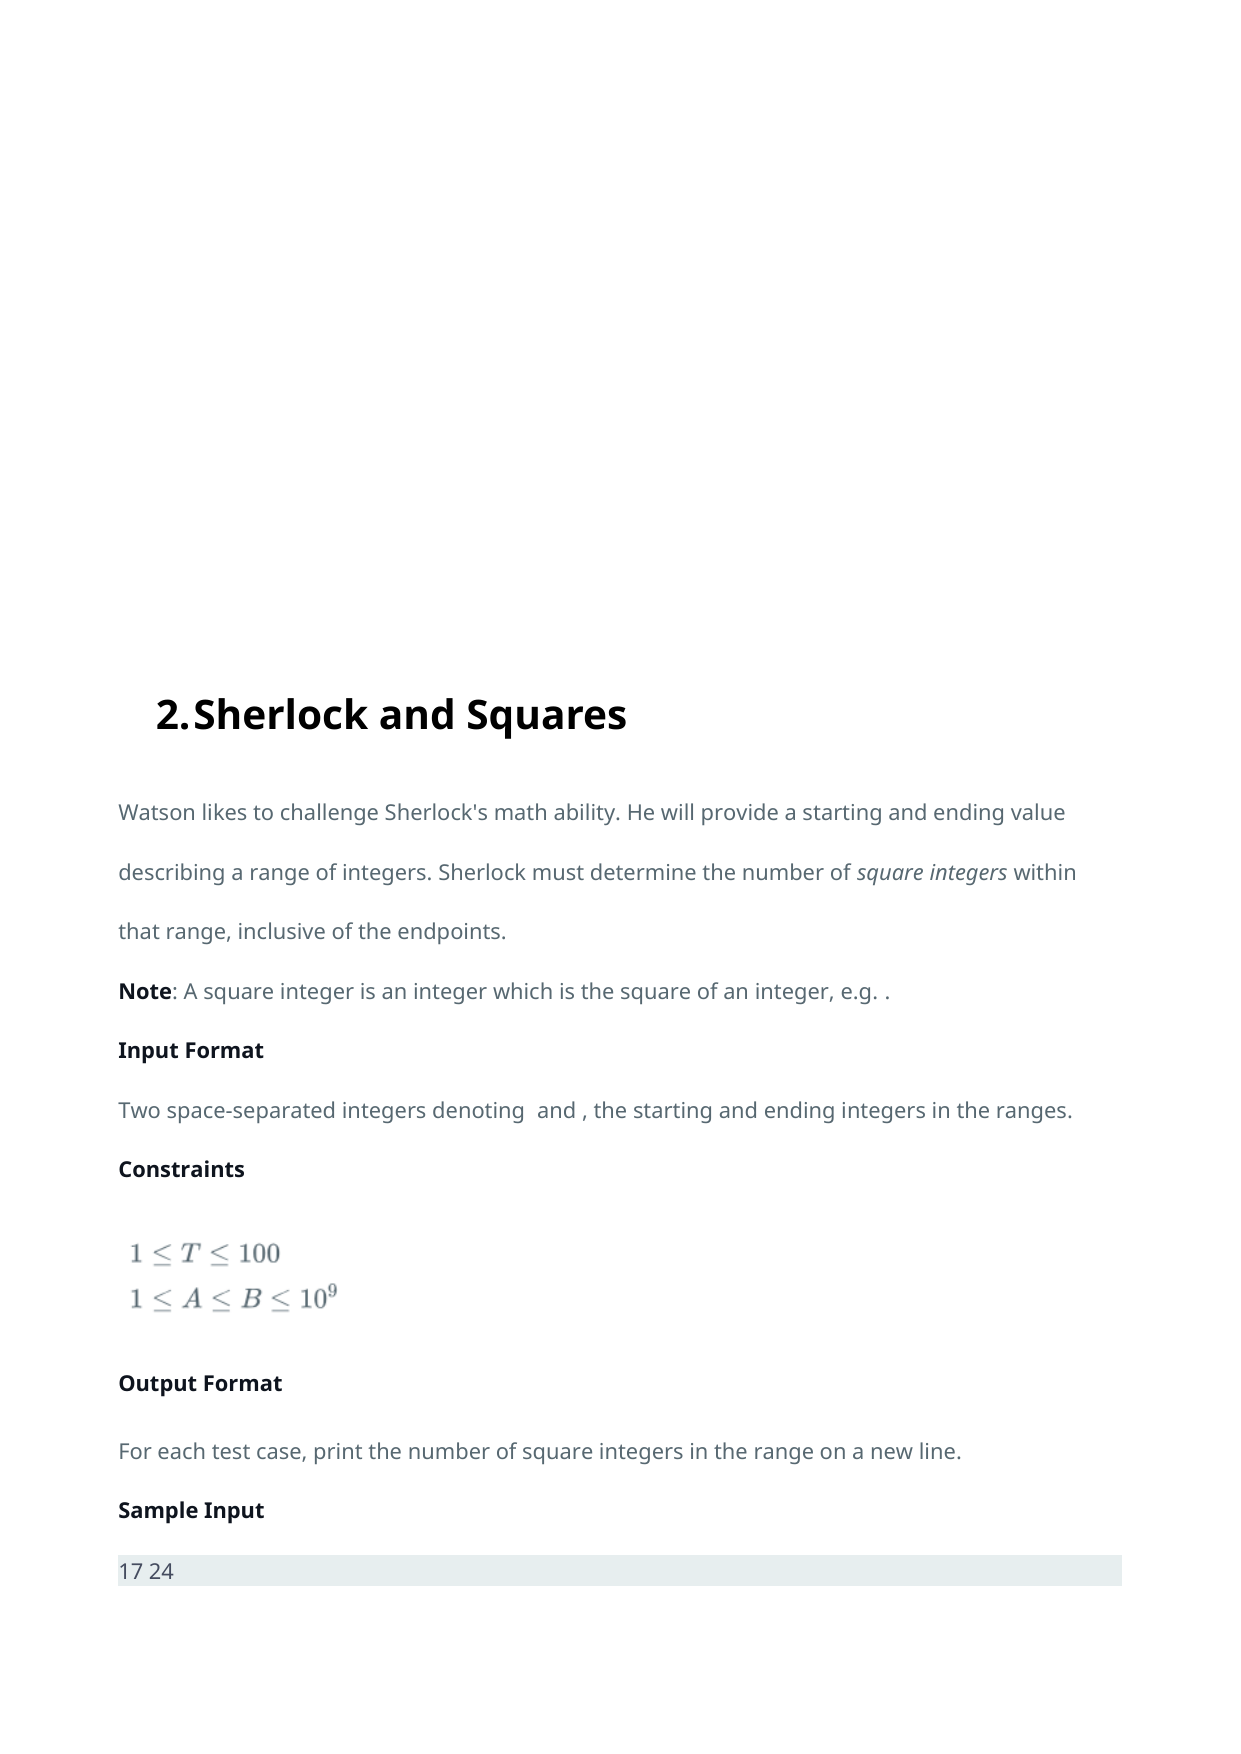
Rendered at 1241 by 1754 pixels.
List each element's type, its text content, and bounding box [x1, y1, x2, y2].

picture [123, 1213, 351, 1332]
text For each test case, print the number of square integers in the range on a new line. [118, 1436, 1122, 1465]
text Note: A square integer is an integer which is the square of an integer, e.g. . [118, 976, 1122, 1005]
text Constraints [118, 1154, 1122, 1184]
text Sample Input [118, 1495, 1122, 1525]
text Output Format [118, 1368, 1122, 1398]
text 17 24 [118, 1555, 1122, 1586]
text Input Format Two space-separated integers denoting and , the starting and ending integers in the ranges. [118, 1035, 1122, 1124]
text Watson likes to challenge Sherlock's math ability. He will provide a starting and ending value describing a range of integers. Sherlock must determine the number of square integers within that range, inclusive of the endpoints. [118, 797, 1122, 946]
list Sherlock and Squares [156, 686, 1122, 742]
